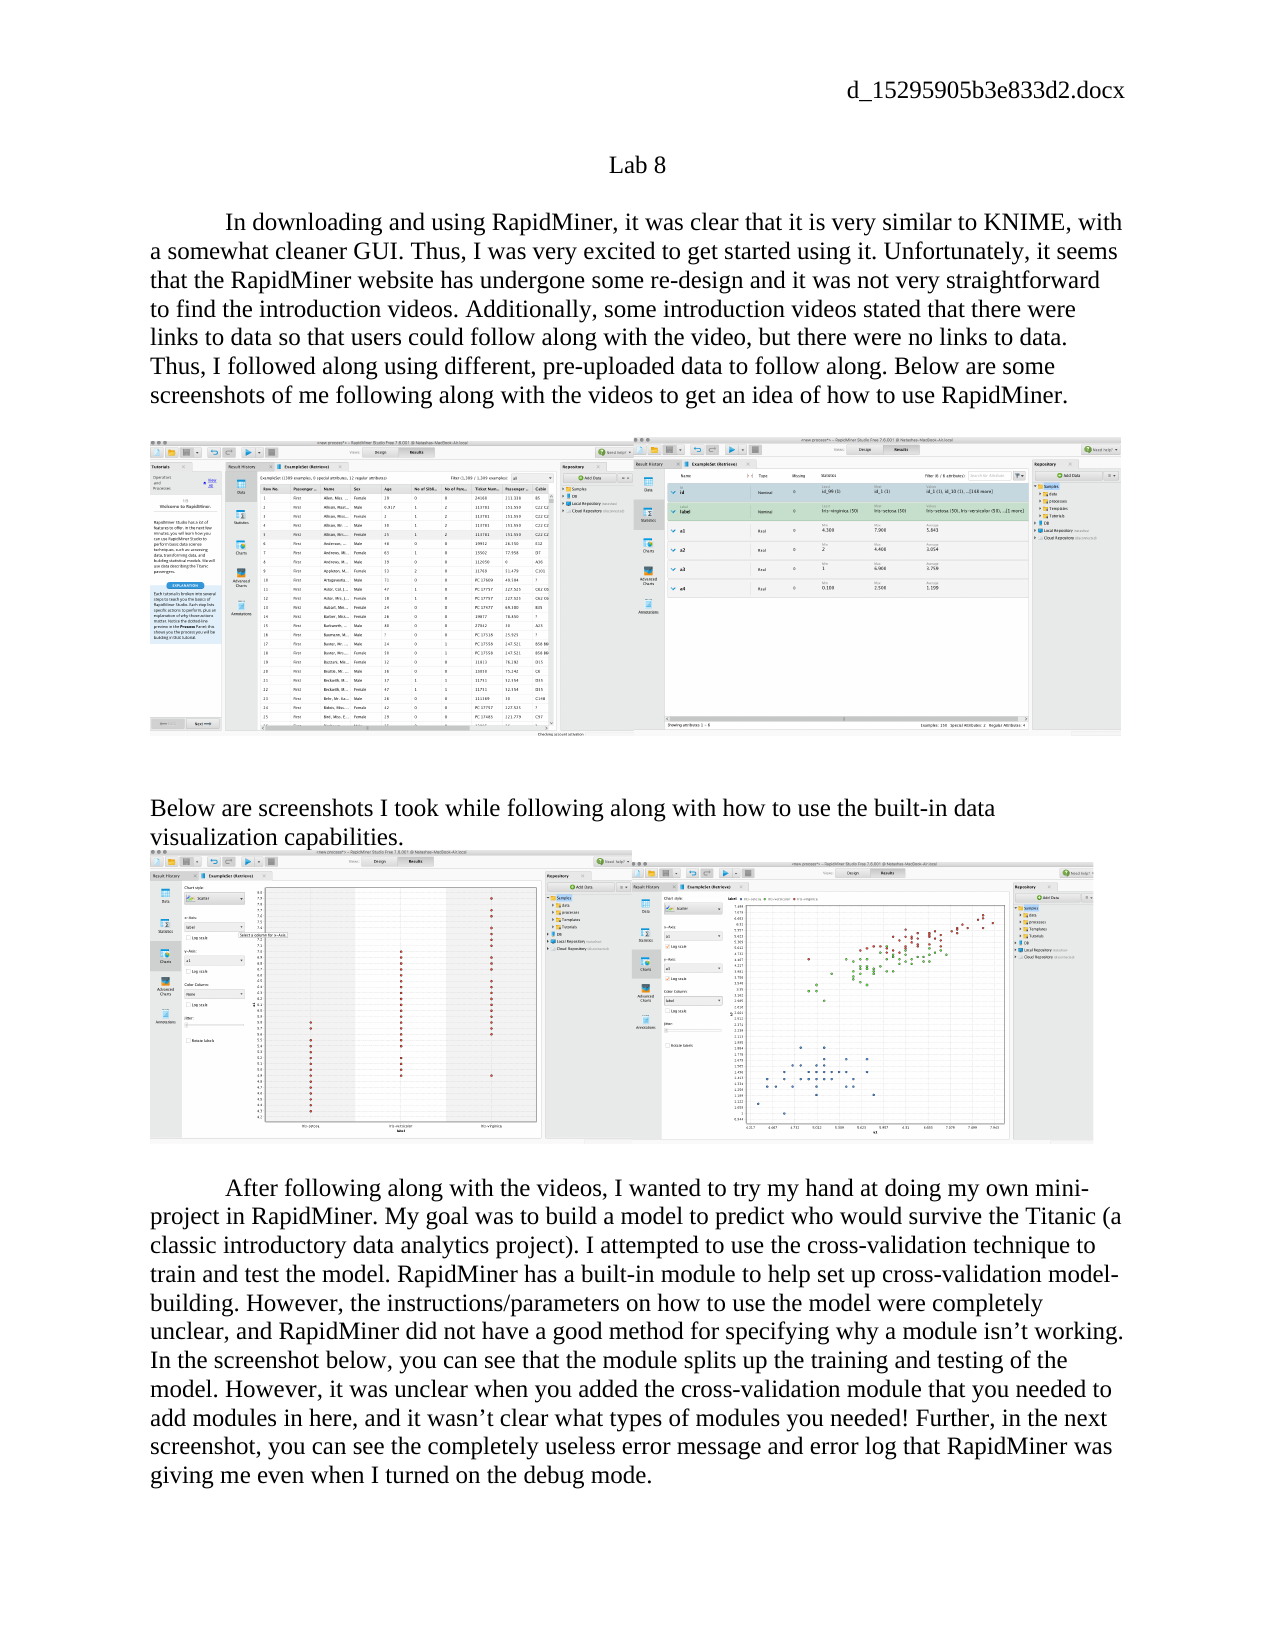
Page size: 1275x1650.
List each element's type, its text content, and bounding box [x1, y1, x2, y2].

picture [150, 850, 1094, 1144]
text In downloading and using RapidMiner, it was clear that it is very similar to KNIME, with a somewhat cleaner GUI. Thus, I was very excited to get started using it. Unfortunately, it seems that the RapidMiner website has undergone some re-design and it was not very straightforward to find the introduction videos. Additionally, some introduction videos stated that there were links to data so that users could follow along with the video, but there were no links to data. Thus, I followed along using different, pre-uploaded data to follow along. Below are some screenshots of me following along with the videos to get an idea of how to use RapidMiner. [150, 207, 1125, 409]
text After following along with the videos, I wanted to try my hand at doing my own mini-project in RapidMiner. My goal was to build a model to predict who would survive the Titanic (a classic introductory data analytics project). I attempted to use the cross-validation technique to train and test the model. RapidMiner has a built-in module to help set up cross-validation model-building. However, the instructions/parameters on how to use the model were completely unclear, and RapidMiner did not have a good method for specifying why a module isn’t working. In the screenshot below, you can see that the module splits up the training and testing of the model. However, it was unclear when you added the cross-validation module that you needed to add modules in here, and it wasn’t clear what types of modules you needed! Further, in the next screenshot, you can see the completely useless error message and error log that RapidMiner was giving me even when I turned on the debug mode. [150, 1173, 1125, 1489]
text Lab 8 [150, 150, 1125, 179]
text Below are screenshots I took while following along with how to use the built-in data visualization capabilities. [150, 793, 1125, 851]
picture [150, 437, 1121, 736]
